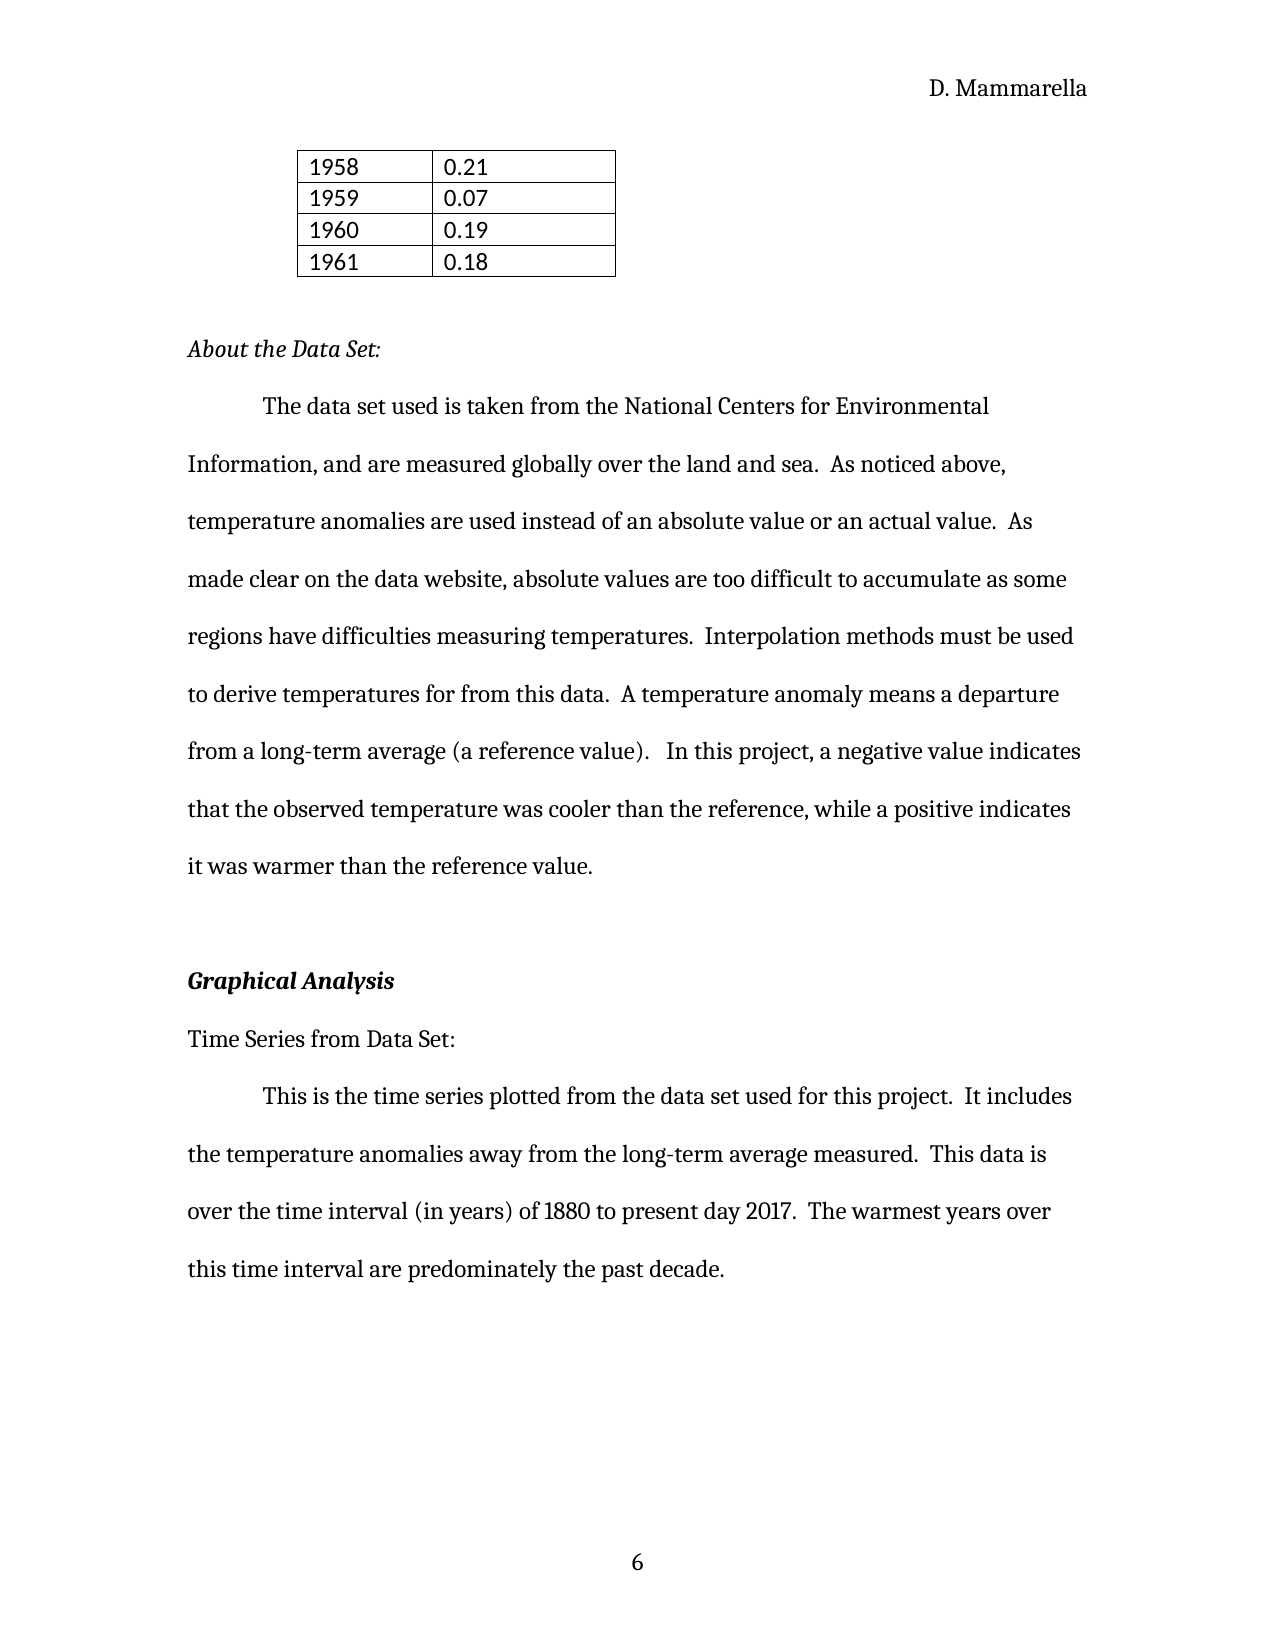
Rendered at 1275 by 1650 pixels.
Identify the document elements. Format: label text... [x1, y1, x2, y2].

table_cell 0.19 [433, 214, 615, 245]
table_cell 0.21 [433, 151, 615, 182]
table_cell 0.18 [433, 246, 615, 276]
table_cell 0.07 [433, 183, 615, 213]
text The data set used is taken from the National Centers for Environmental Information, and are measured globally over the land and sea. As noticed above, temperature anomalies are used instead of an absolute value or an actual value. As made clear on the data website, absolute values are too difficult to accumulate as some regions have difficulties measuring temperatures. Interpolation methods must be used to derive temperatures for from this data. A temperature anomaly means a departure from a long-term average (a reference value). In this project, a negative value indicates that the observed temperature was cooler than the reference, while a positive indicates it was warmer than the reference value. [187, 392, 1087, 881]
table_cell 1959 [298, 183, 432, 213]
text This is the time series plotted from the data set used for this project. It includes the temperature anomalies away from the long-term average measured. This data is over the time interval (in years) of 1880 to present day 2017. The warmest years over this time interval are predominately the past decade. [187, 1082, 1087, 1283]
table_cell 1960 [298, 214, 432, 245]
text Graphical Analysis [187, 967, 1087, 996]
table_cell 1961 [298, 246, 432, 276]
table_cell 1958 [298, 151, 432, 182]
text Time Series from Data Set: [187, 1025, 1087, 1053]
text About the Data Set: [187, 335, 1087, 363]
